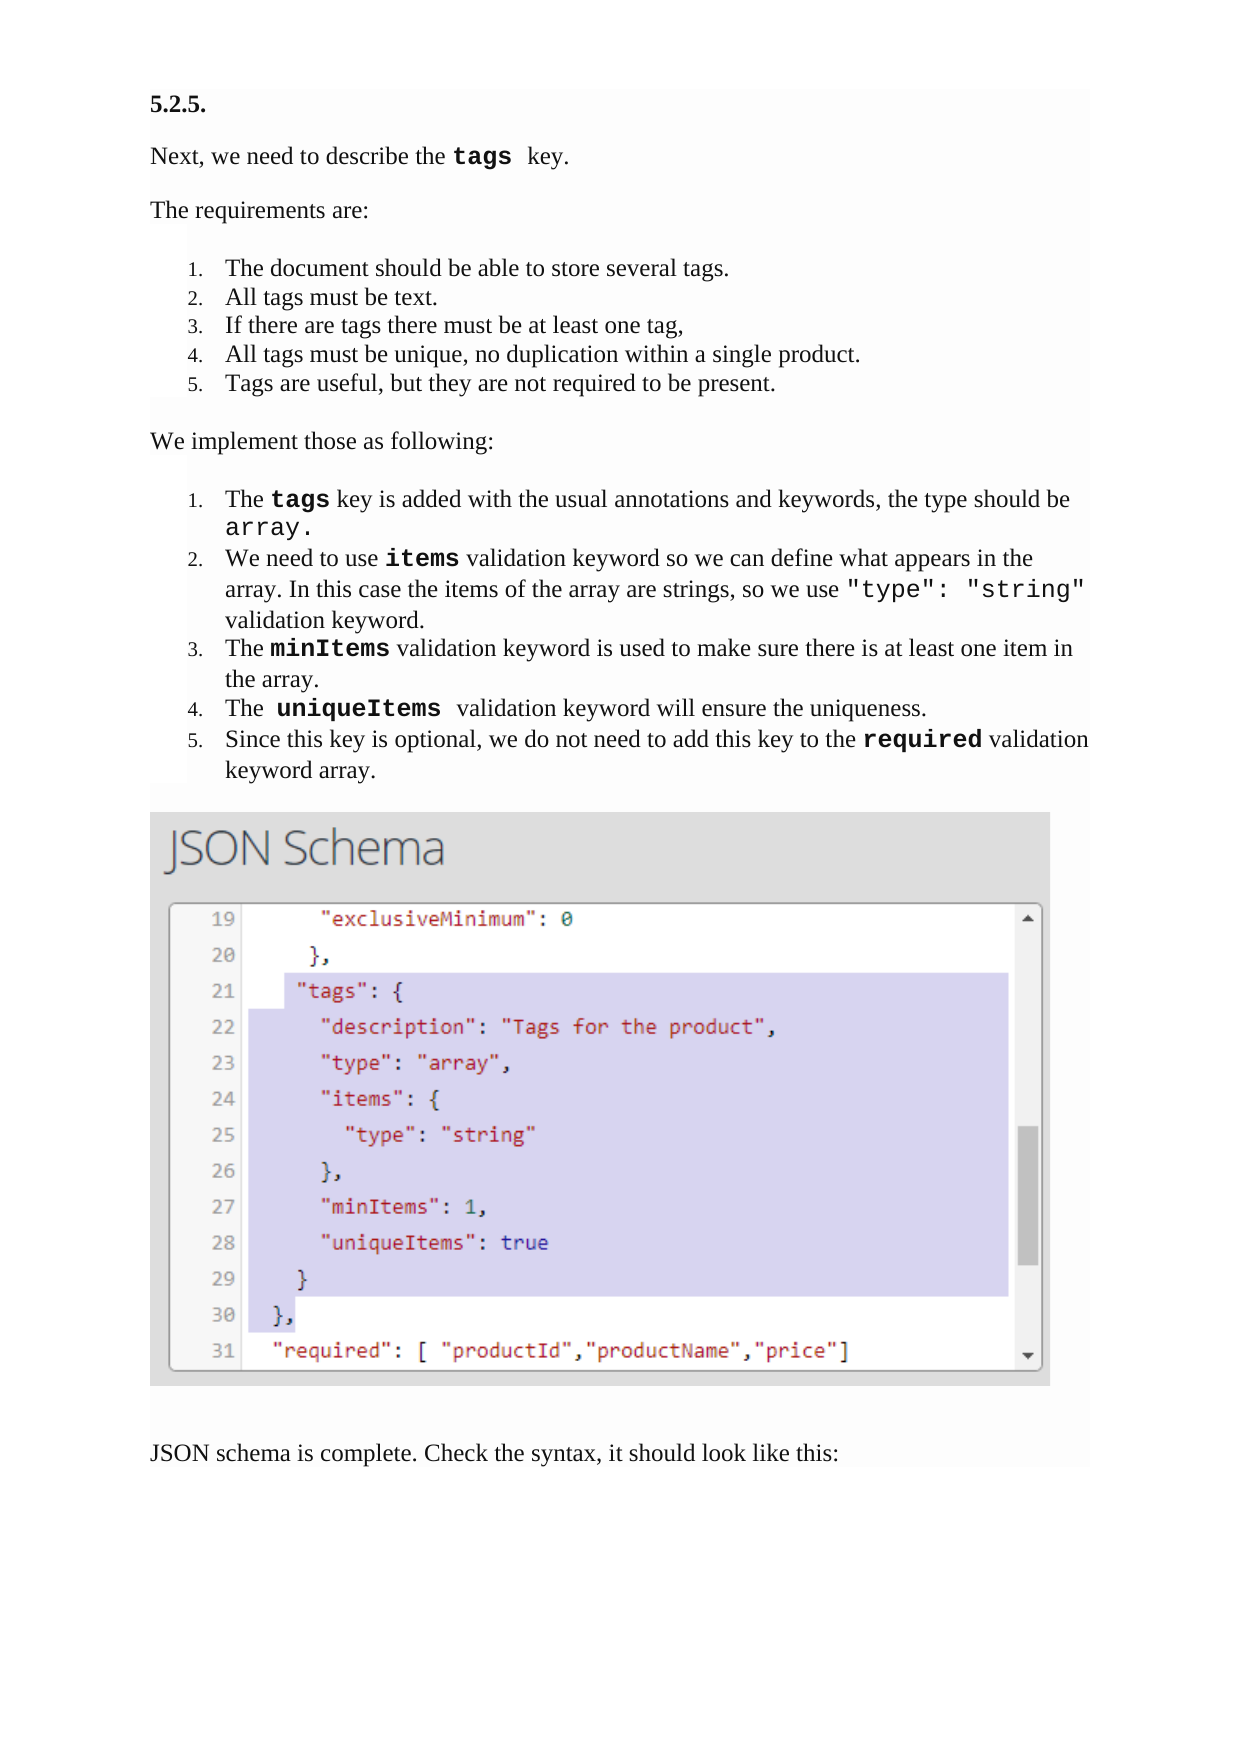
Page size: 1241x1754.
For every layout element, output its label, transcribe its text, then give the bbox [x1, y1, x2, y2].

list Since this key is optional, we do not need to add this key to the required validation keyword array. [187, 724, 1090, 783]
text Next, we need to describe the tags key. [150, 141, 1090, 172]
list The minItems validation keyword is used to make sure there is at least one item in the array. [187, 633, 1090, 693]
list All tags must be text. [187, 282, 1090, 311]
list The tags key is added with the usual annotations and keywords, the type should be array. [187, 484, 1090, 543]
list The uniqueItems validation keyword will ensure the uniqueness. [187, 693, 1090, 724]
picture [150, 812, 1050, 1386]
list The document should be able to store several tags. [187, 253, 1090, 282]
text JSON schema is complete. Check the syntax, it should look like this: [150, 1438, 1090, 1467]
text The requirements are: [150, 195, 1090, 224]
text We implement those as following: [150, 426, 1090, 455]
text 5.2.5. [150, 89, 1090, 117]
list We need to use items validation keyword so we can define what appears in the array. In this case the items of the array are strings, so we use "type": "string" validation keyword. [187, 543, 1090, 633]
list All tags must be unique, no duplication within a single product. [187, 339, 1090, 368]
list If there are tags there must be at least one tag, [187, 311, 1090, 339]
list Tags are useful, but they are not required to be present. [187, 368, 1090, 397]
